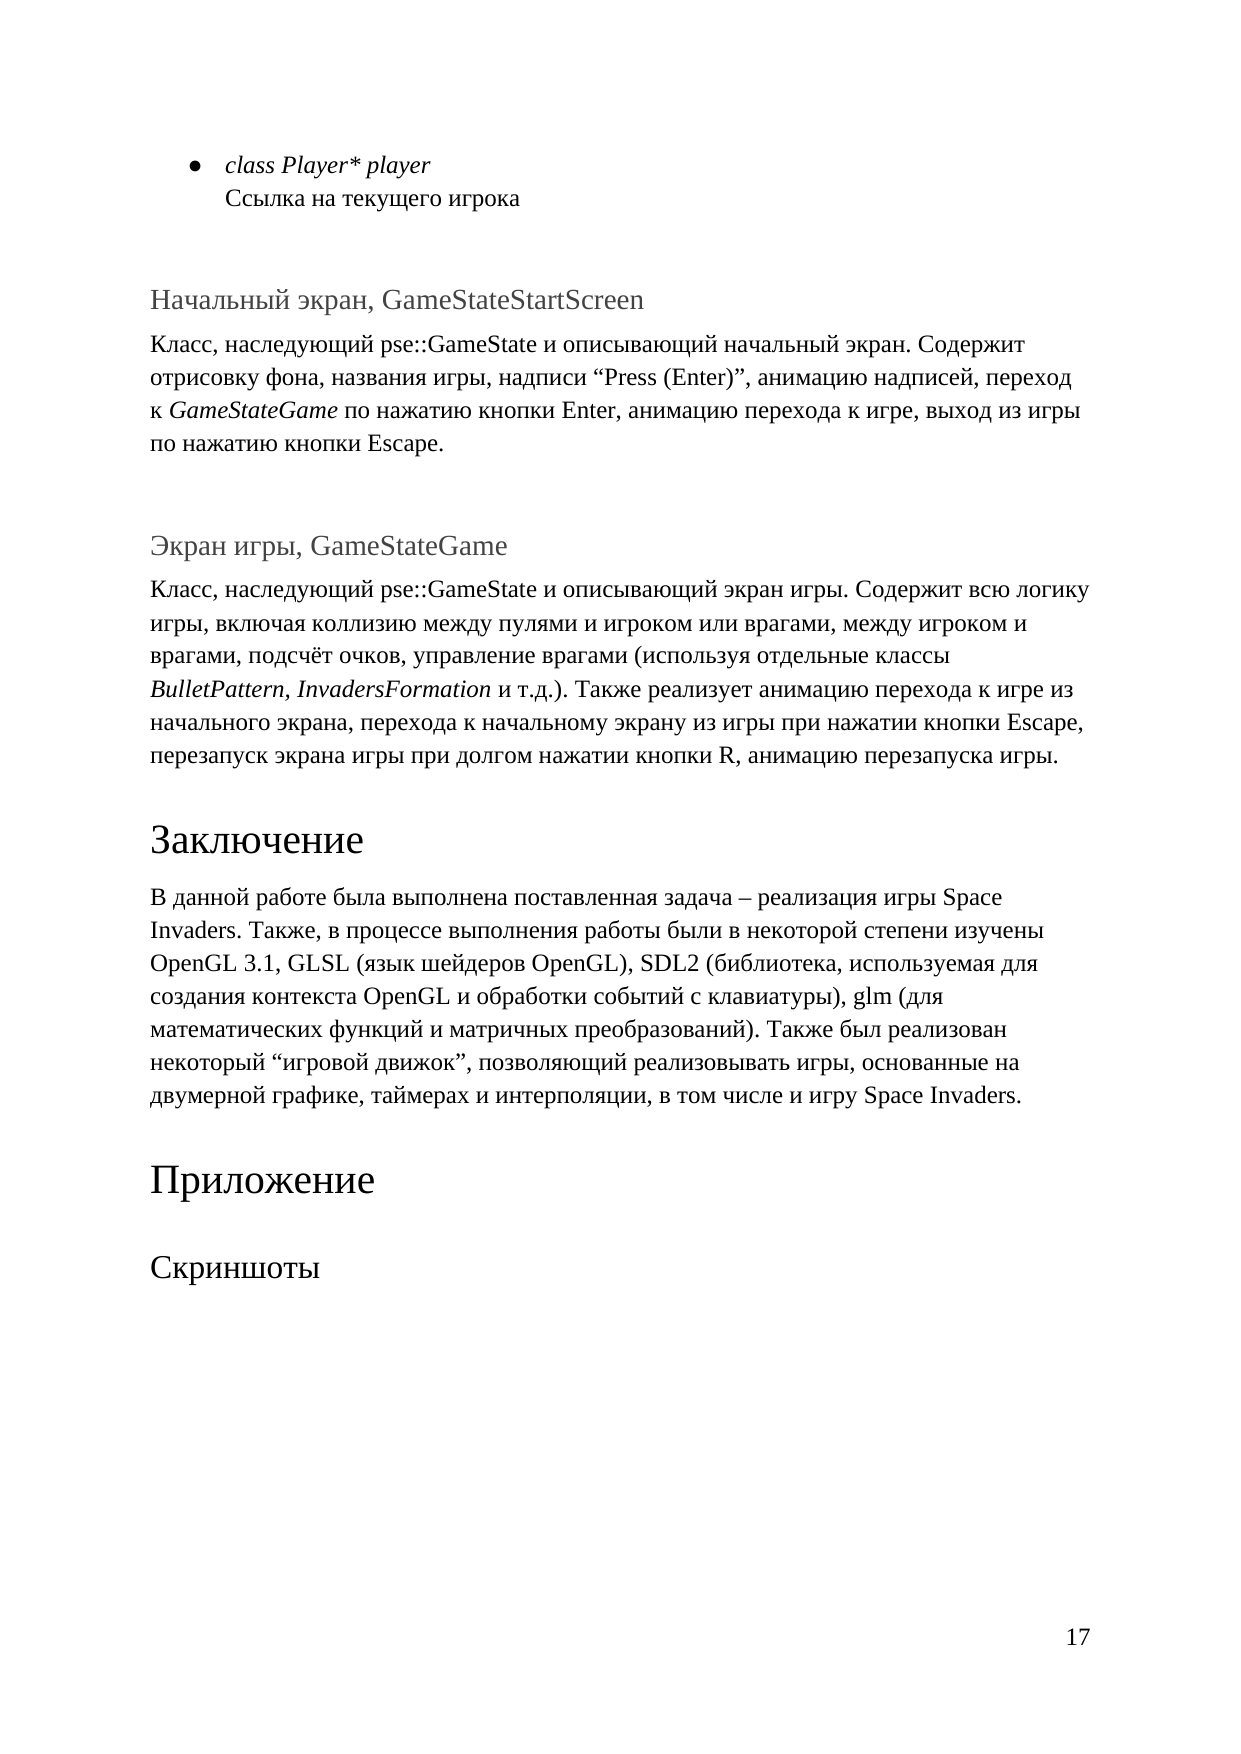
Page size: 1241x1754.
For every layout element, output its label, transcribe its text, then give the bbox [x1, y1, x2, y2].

subtitle Заключение [150, 814, 1090, 862]
subtitle Экран игры, GameStateGame [150, 528, 1090, 561]
text Класс, наследующий pse::GameState и описывающий экран игры. Содержит всю логику игры, включая коллизию между пулями и игроком или врагами, между игроком и врагами, подсчёт очков, управление врагами (используя отдельные классы BulletPattern, InvadersFormation и т.д.). Также реализует анимацию перехода к игре из начального экрана, перехода к начальному экрану из игры при нажатии кнопки Escape, перезапуск экрана игры при долгом нажатии кнопки R, анимацию перезапуска игры. [150, 574, 1090, 768]
subtitle Приложение [150, 1155, 1090, 1203]
subtitle Скриншоты [150, 1247, 1090, 1286]
text Ссылка на текущего игрока [150, 183, 1090, 212]
list class Player* player [187, 150, 1090, 179]
text Класс, наследующий pse::GameState и описывающий начальный экран. Содержит отрисовку фона, названия игры, надписи “Press (Enter)”, анимацию надписей, переход к GameStateGame по нажатию кнопки Enter, анимацию перехода к игре, выход из игры по нажатию кнопки Escape. [150, 329, 1090, 457]
text В данной работе была выполнена поставленная задача – реализация игры Space Invaders. Также, в процессе выполнения работы были в некоторой степени изучены OpenGL 3.1, GLSL (язык шейдеров OpenGL), SDL2 (библиотека, используемая для создания контекста OpenGL и обработки событий с клавиатуры), glm (для математических функций и матричных преобразований). Также был реализован некоторый “игровой движок”, позволяющий реализовывать игры, основанные на двумерной графике, таймерах и интерполяции, в том числе и игру Space Invaders. [150, 882, 1090, 1109]
subtitle Начальный экран, GameStateStartScreen [150, 282, 1090, 316]
